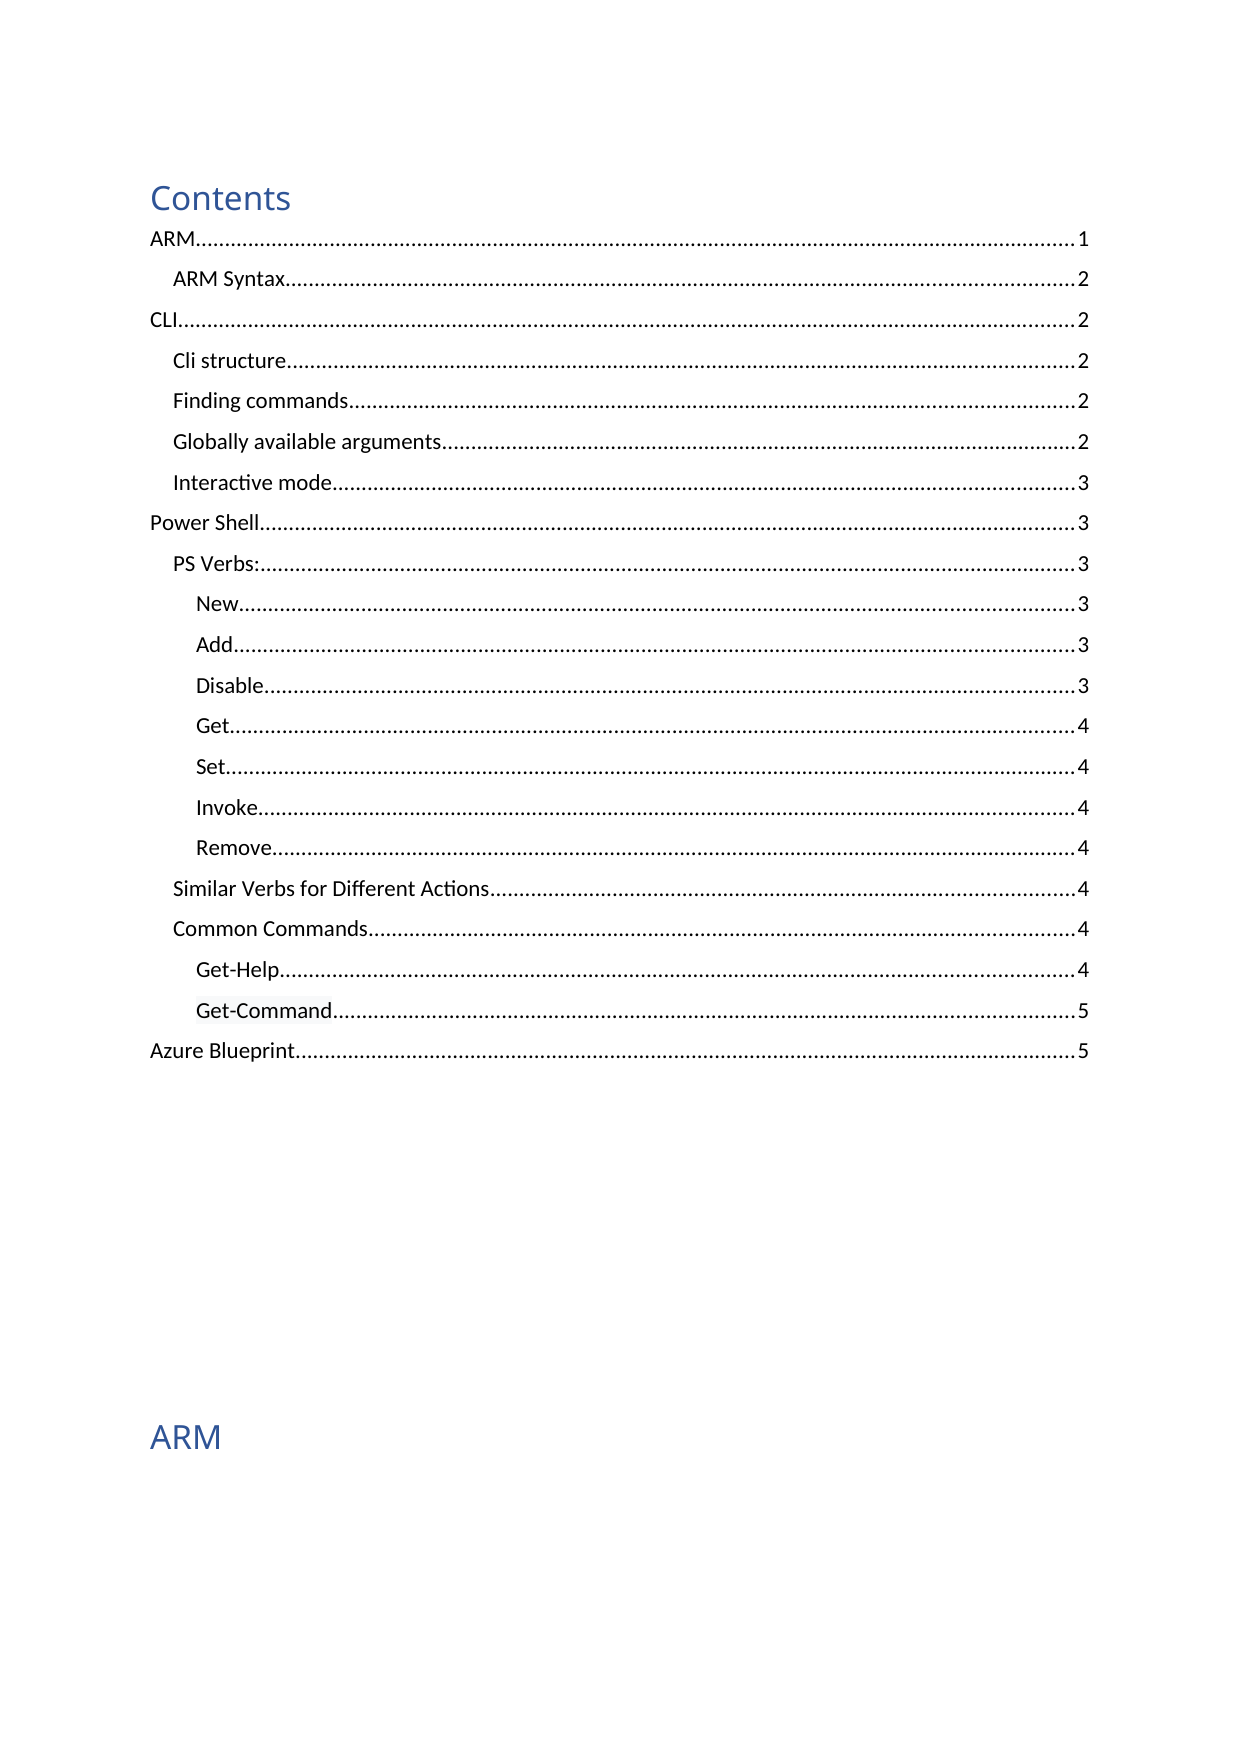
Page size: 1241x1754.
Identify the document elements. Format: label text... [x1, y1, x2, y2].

subtitle ARM [150, 1413, 1090, 1459]
